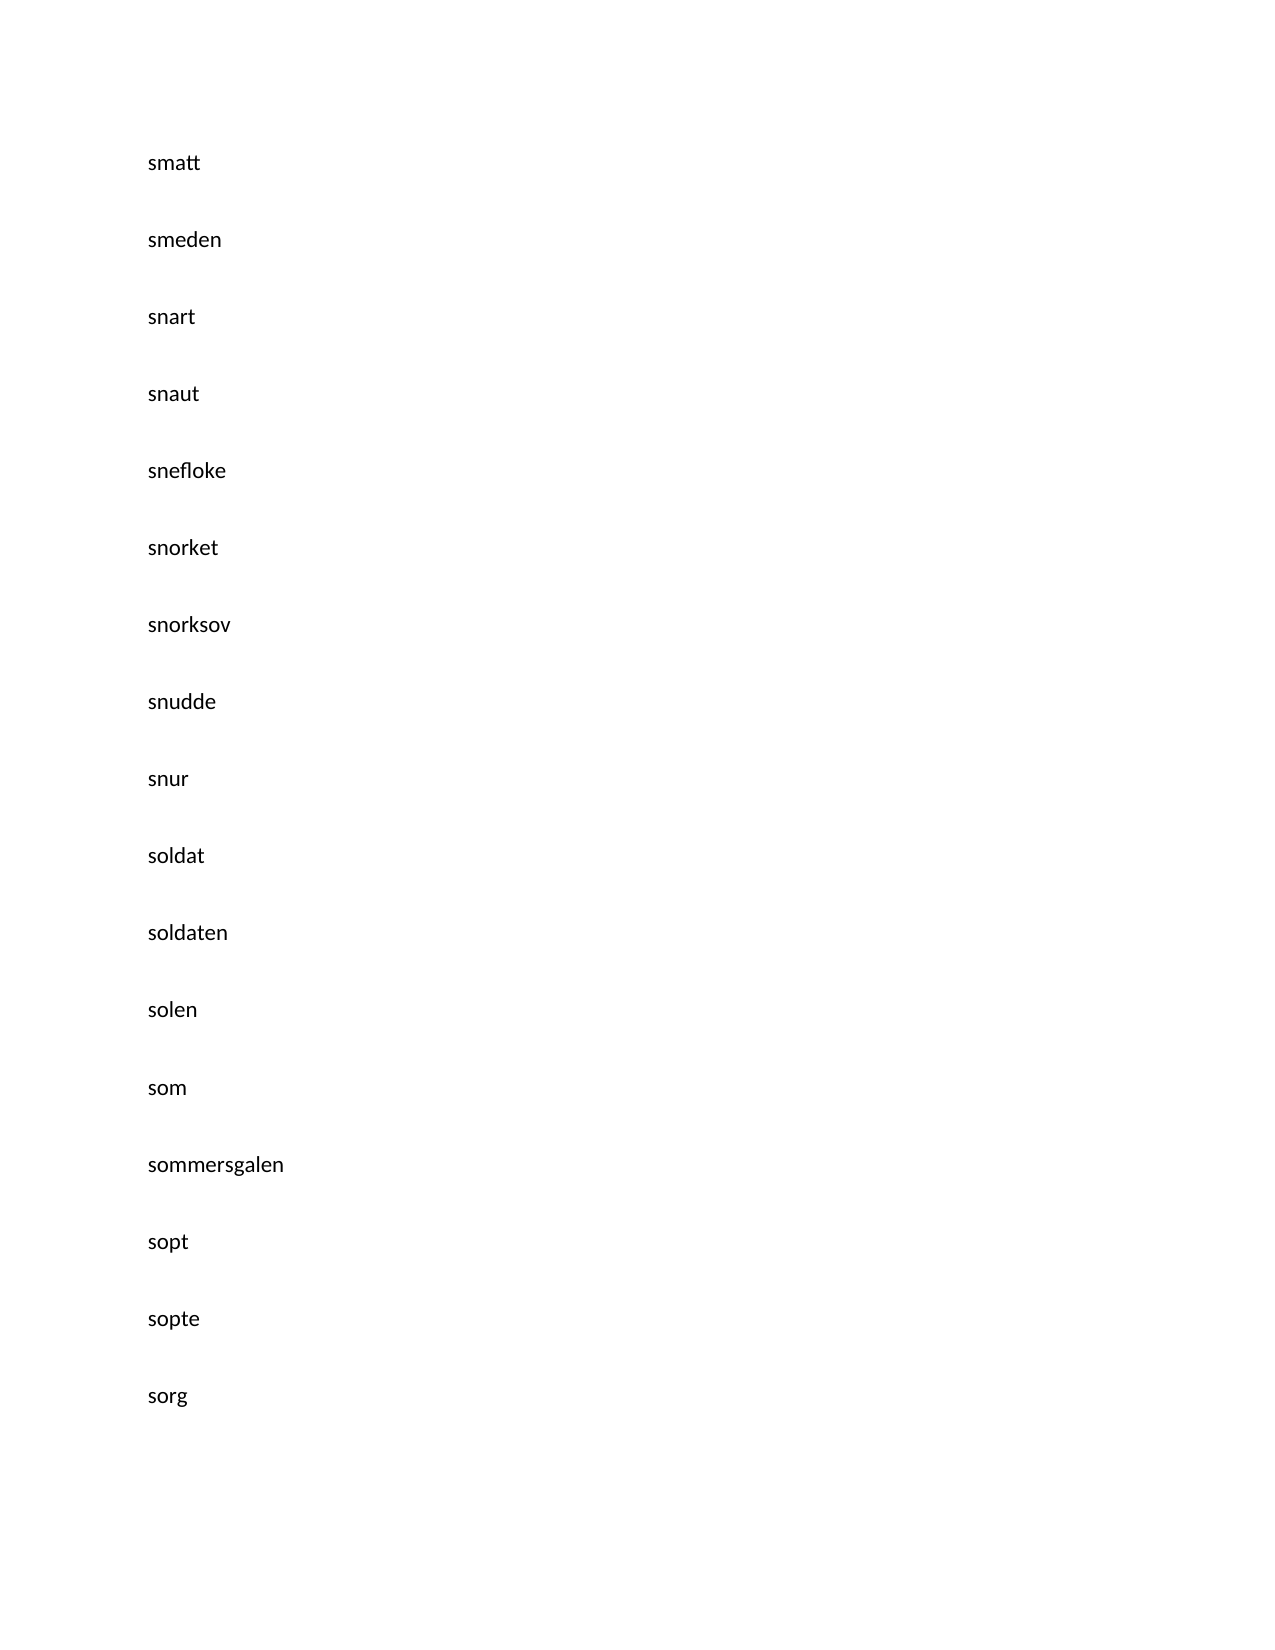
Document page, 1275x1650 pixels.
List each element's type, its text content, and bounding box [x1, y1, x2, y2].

text snur [148, 764, 1127, 822]
text soldaten [148, 918, 1127, 977]
text sommersgalen [148, 1150, 1127, 1208]
text sopte [148, 1304, 1127, 1362]
text snefloke [148, 456, 1127, 514]
text snart [148, 302, 1127, 360]
text snorket [148, 533, 1127, 591]
text sorg [148, 1381, 1127, 1439]
text soldat [148, 841, 1127, 899]
text som [148, 1073, 1127, 1131]
text smeden [148, 225, 1127, 283]
text smatt [148, 148, 1127, 206]
text snudde [148, 687, 1127, 745]
text snaut [148, 379, 1127, 437]
text solen [148, 996, 1127, 1054]
text snorksov [148, 610, 1127, 668]
text sopt [148, 1227, 1127, 1285]
